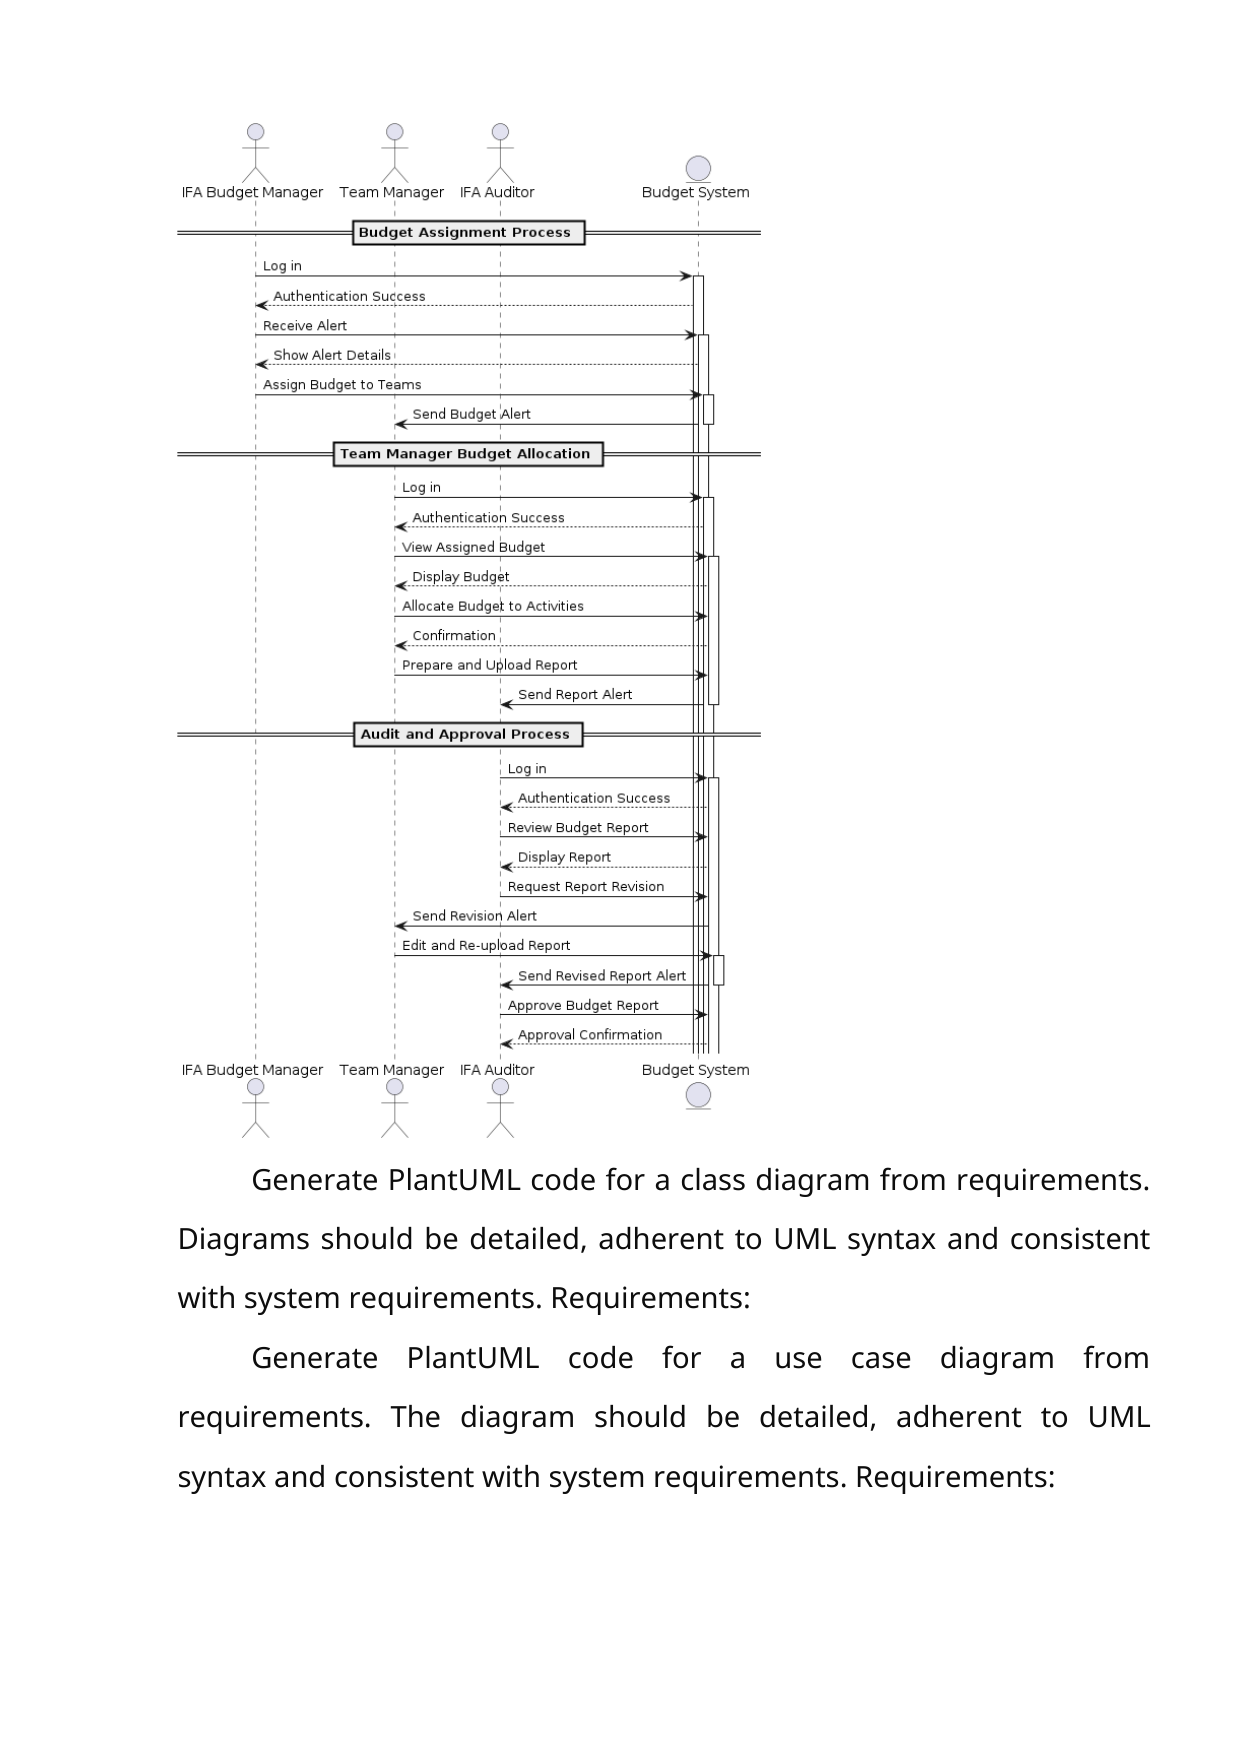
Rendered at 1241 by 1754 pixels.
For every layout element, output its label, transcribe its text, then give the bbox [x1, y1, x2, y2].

text Generate PlantUML code for a use case diagram from requirements. The diagram should be detailed, adherent to UML syntax and consistent with system requirements. Requirements: [177, 1436, 1152, 1496]
picture [177, 118, 766, 1143]
text Generate PlantUML code for a class diagram from requirements. Diagrams should be detailed, adherent to UML syntax and consistent with system requirements. Requirements: [177, 1159, 1152, 1218]
text Generate PlantUML code for a class diagram from requirements. Diagrams should be detailed, adherent to UML syntax and consistent with system requirements. Requirements: [177, 1258, 1152, 1317]
text Generate PlantUML code for a use case diagram from requirements. The diagram should be detailed, adherent to UML syntax and consistent with system requirements. Requirements: [177, 1337, 1152, 1397]
